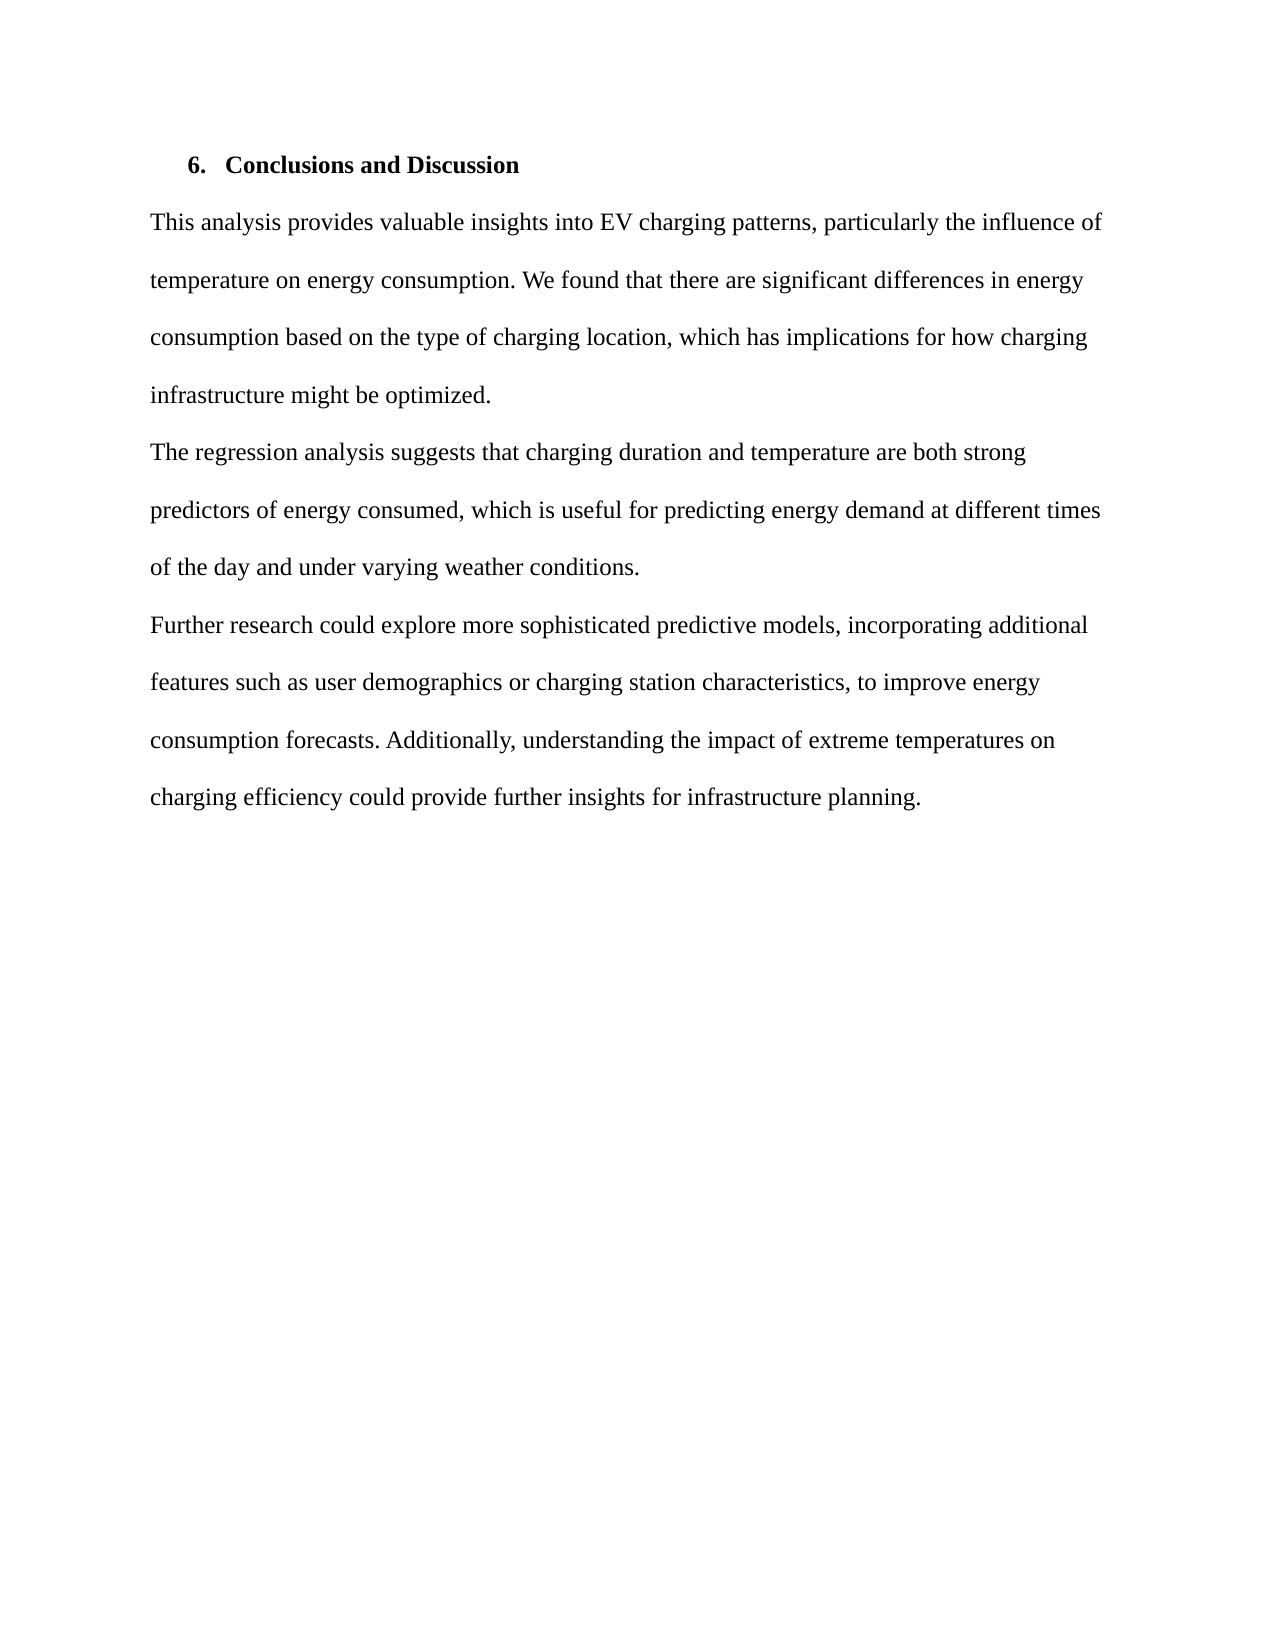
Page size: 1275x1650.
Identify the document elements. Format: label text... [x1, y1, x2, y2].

subtitle Conclusions and Discussion [187, 150, 1125, 179]
text The regression analysis suggests that charging duration and temperature are both strong predictors of energy consumed, which is useful for predicting energy demand at different times of the day and under varying weather conditions. [150, 437, 1125, 581]
text Further research could explore more sophisticated predictive models, incorporating additional features such as user demographics or charging station characteristics, to improve energy consumption forecasts. Additionally, understanding the impact of extreme temperatures on charging efficiency could provide further insights for infrastructure planning. [150, 610, 1125, 811]
text This analysis provides valuable insights into EV charging patterns, particularly the influence of temperature on energy consumption. We found that there are significant differences in energy consumption based on the type of charging location, which has implications for how charging infrastructure might be optimized. [150, 207, 1125, 409]
